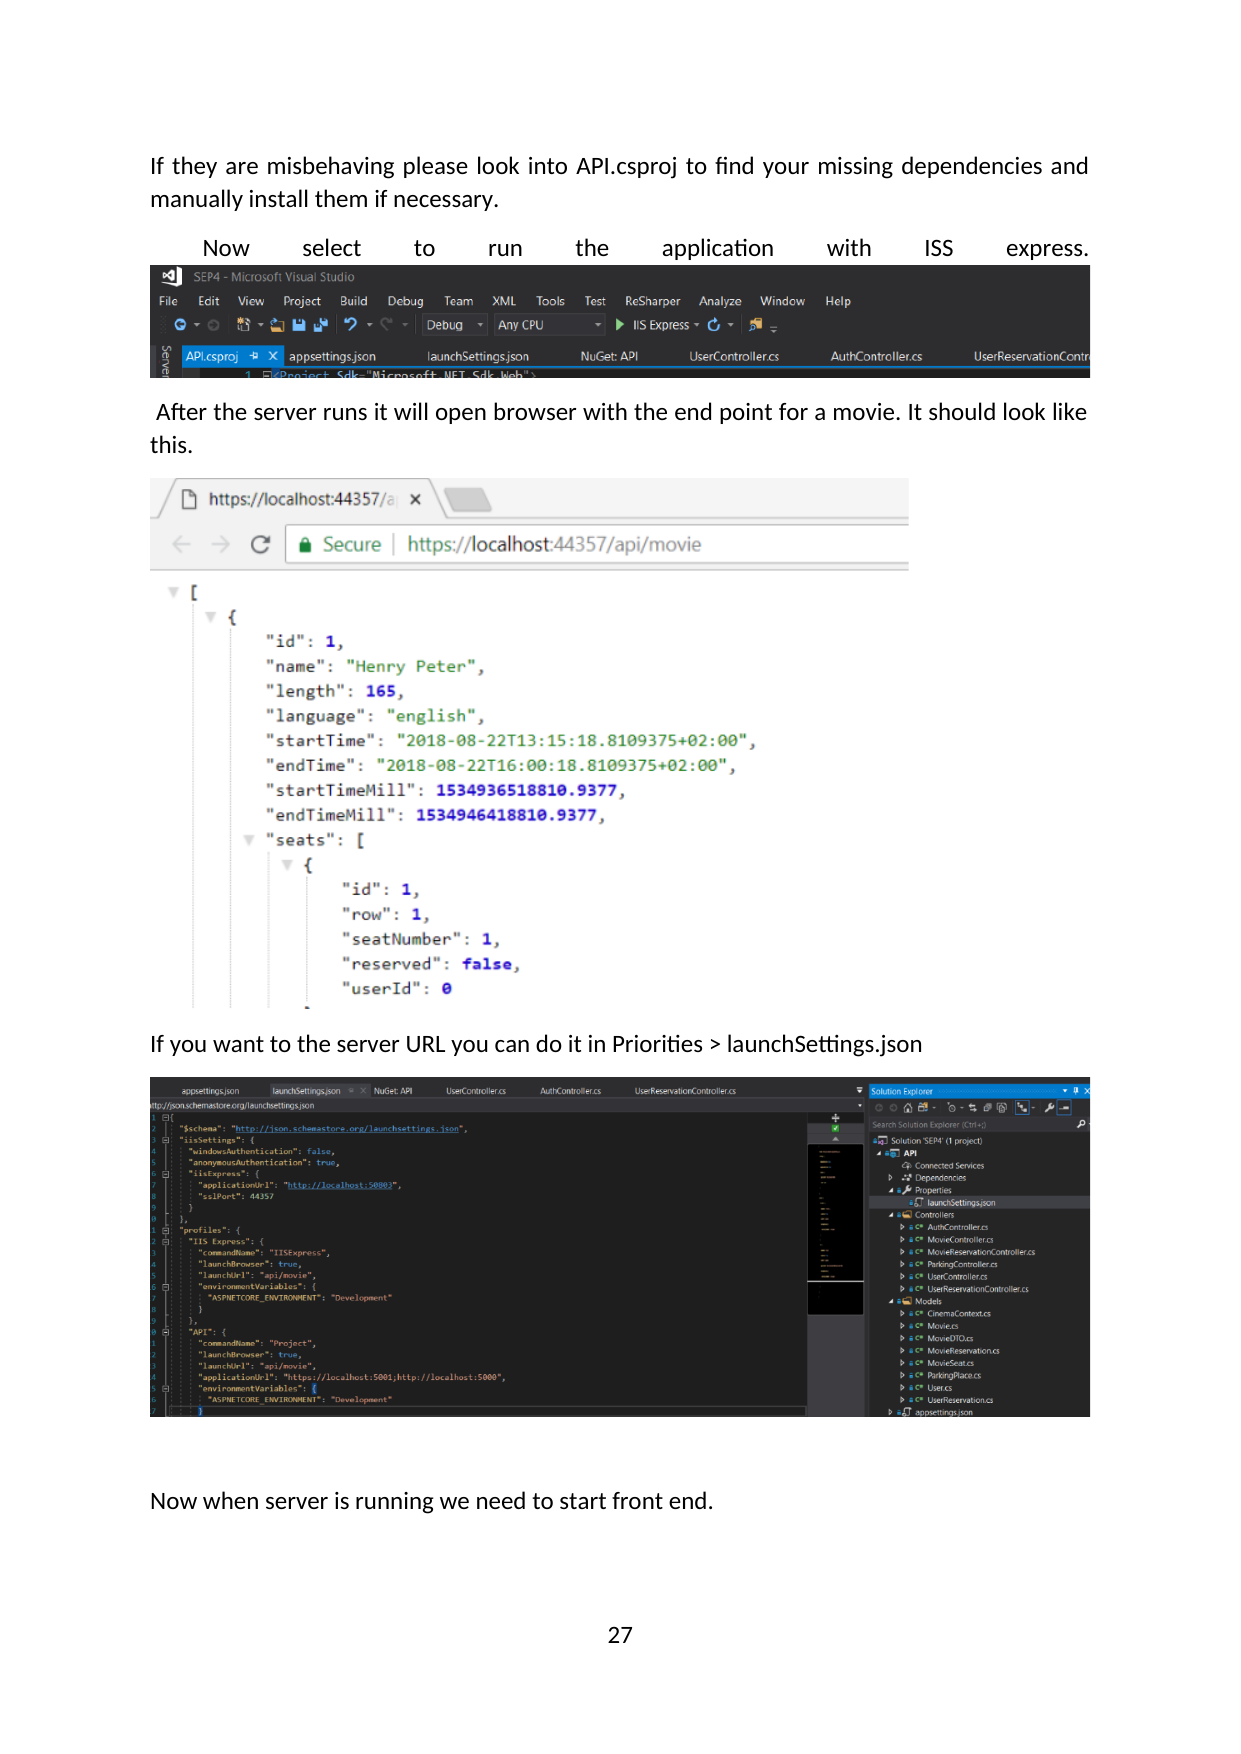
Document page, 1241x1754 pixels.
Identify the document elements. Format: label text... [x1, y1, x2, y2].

picture [150, 478, 909, 1009]
text Now when server is running we need to start front end. [150, 1485, 1090, 1516]
text After the server runs it will open browser with the end point for a movie. It should look like this. [150, 396, 1090, 460]
text Now select to run the application with ISS express. [150, 232, 1090, 265]
text If you want to the server URL you can do it in Priorities > launchSettings.json [150, 1028, 1090, 1058]
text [150, 150, 1090, 213]
picture [150, 265, 1091, 378]
picture [150, 1077, 1091, 1417]
